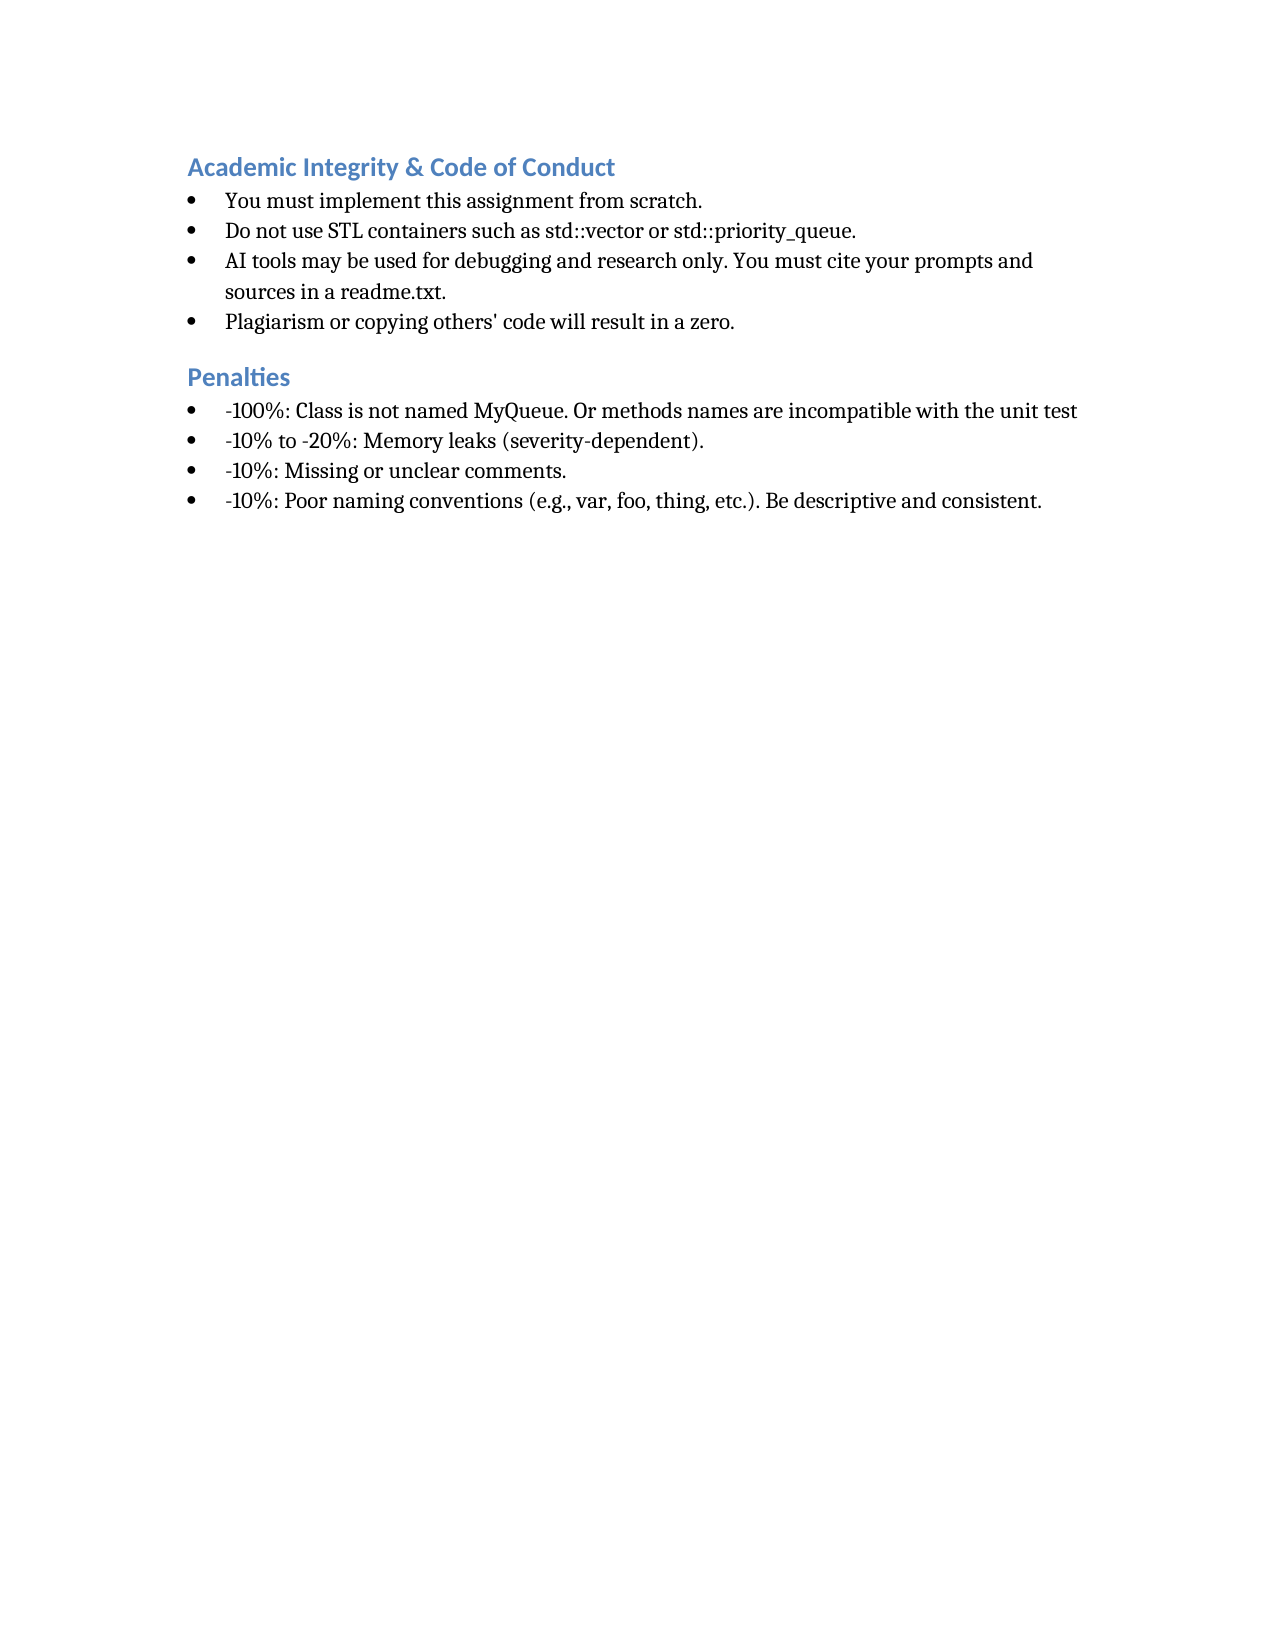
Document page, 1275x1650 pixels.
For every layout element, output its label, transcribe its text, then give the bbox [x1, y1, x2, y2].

list -10%: Missing or unclear comments. [187, 458, 1087, 484]
list -10% to -20%: Memory leaks (severity-dependent). [187, 428, 1087, 454]
list AI tools may be used for debugging and research only. You must cite your prompts and sources in a readme.txt. [187, 248, 1087, 305]
list -10%: Poor naming conventions (e.g., var, foo, thing, etc.). Be descriptive and consistent. [187, 488, 1087, 515]
subtitle Academic Integrity & Code of Conduct [187, 150, 1087, 183]
list Do not use STL containers such as std::vector or std::priority_queue. [187, 218, 1087, 244]
list You must implement this assignment from scratch. [187, 188, 1087, 214]
list Plagiarism or copying others' code will result in a zero. [187, 309, 1087, 335]
list -100%: Class is not named MyQueue. Or methods names are incompatible with the unit test [187, 398, 1087, 424]
subtitle Penalties [187, 360, 1087, 393]
